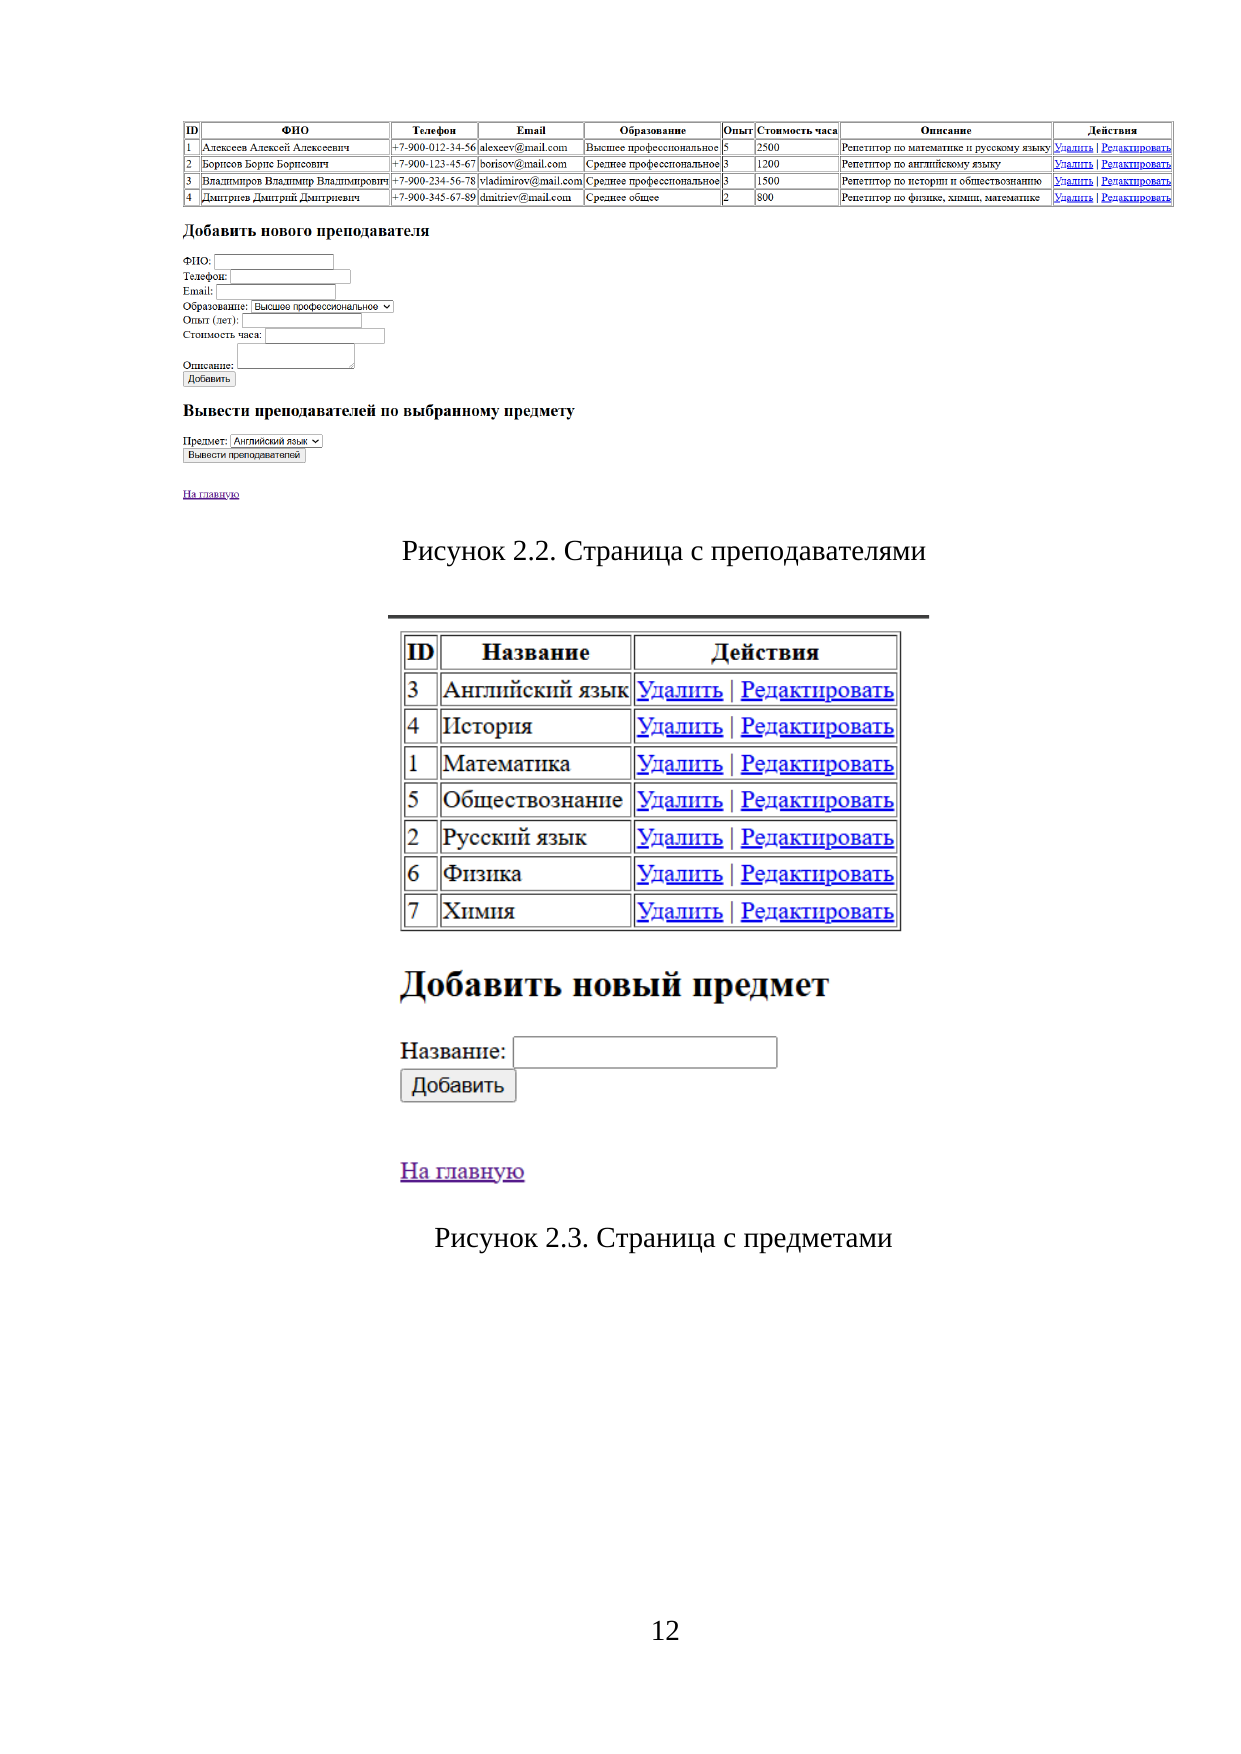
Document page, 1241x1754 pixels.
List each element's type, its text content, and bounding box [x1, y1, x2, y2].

text Рисунок 2.2. Страница с преподавателями [217, 533, 1111, 567]
text Рисунок 2.3. Страница с предметами [217, 1220, 1109, 1253]
picture [388, 615, 930, 1205]
picture [177, 116, 1187, 515]
